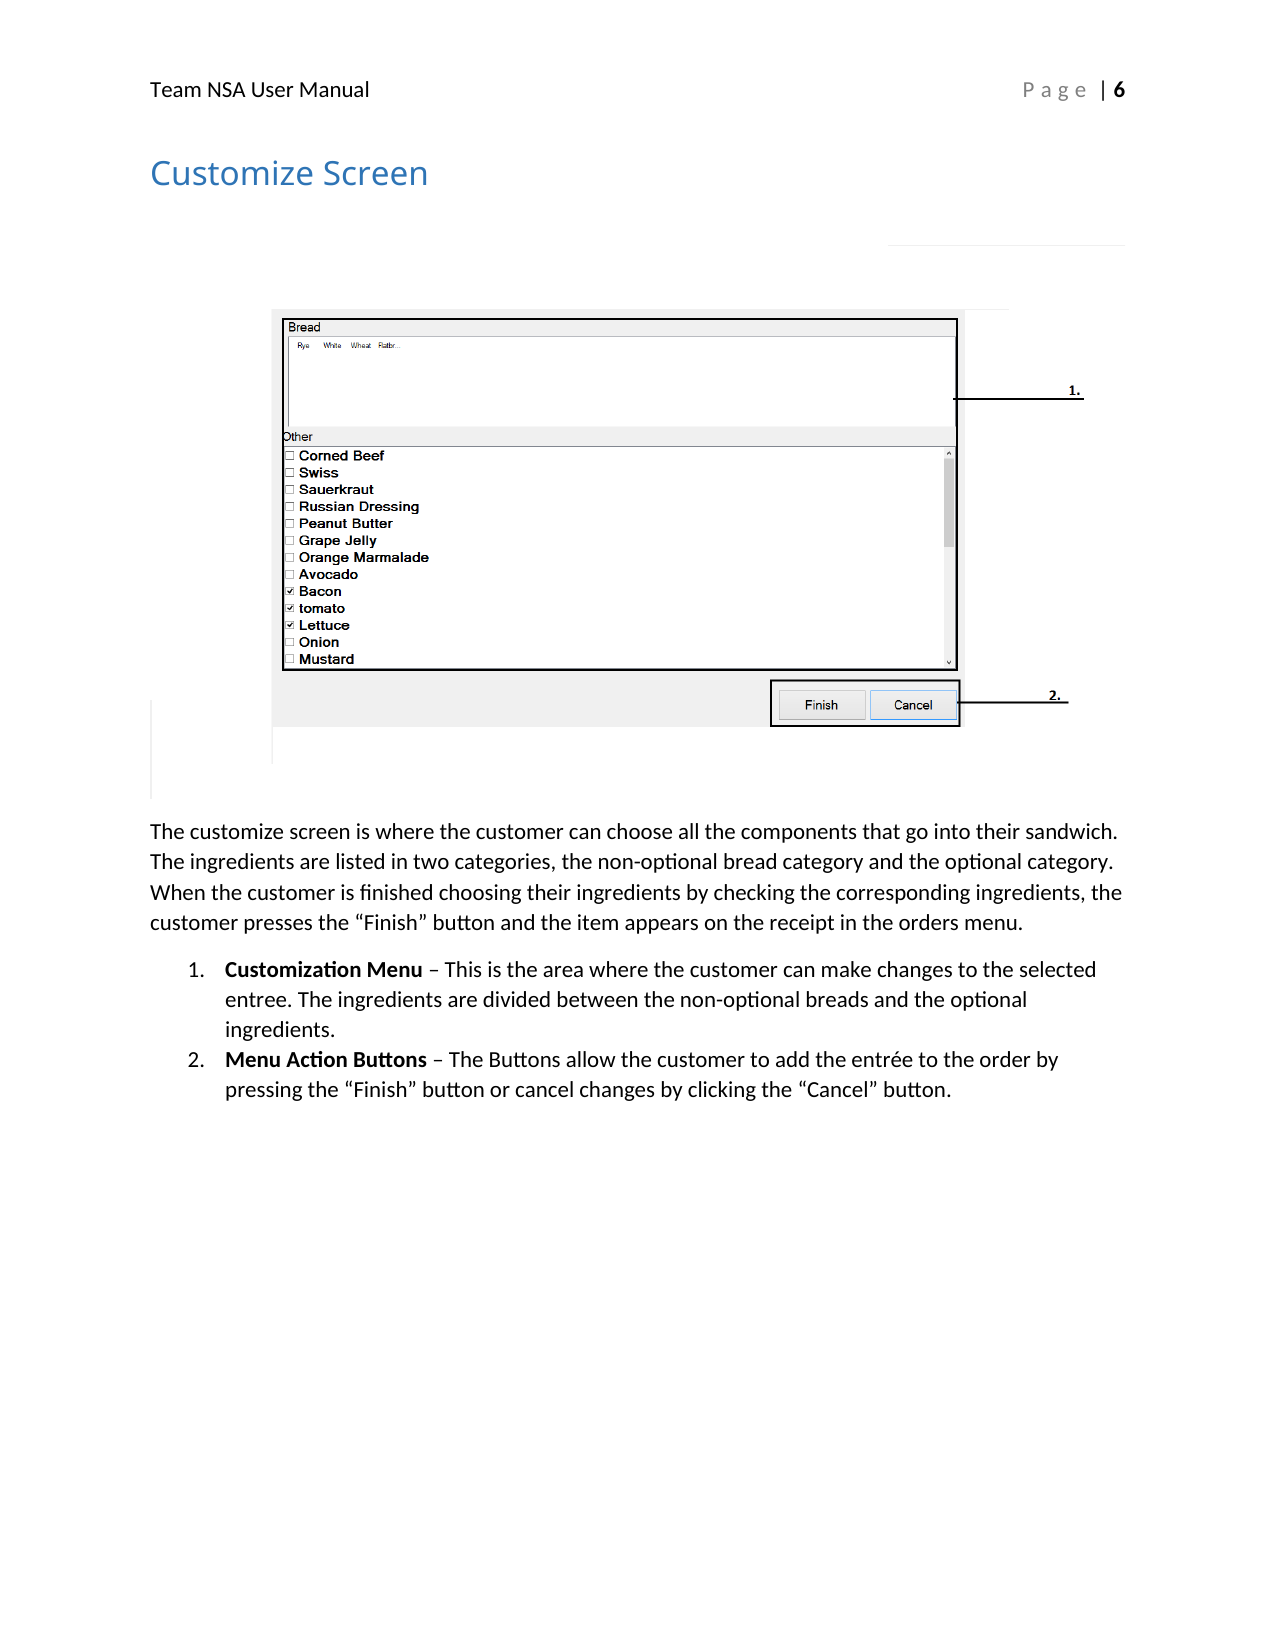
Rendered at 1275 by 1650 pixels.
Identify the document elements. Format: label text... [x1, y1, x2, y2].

list Menu Action Buttons – The Buttons allow the customer to add the entrée to the order by pressing the “Finish” button or cancel changes by clicking the “Cancel” button. [187, 1045, 1125, 1103]
list Customization Menu – This is the area where the customer can make changes to the selected entree. The ingredients are divided between the non-optional breads and the optional ingredients. [187, 955, 1125, 1043]
subtitle Customize Screen [150, 150, 1125, 195]
picture [150, 245, 1125, 799]
text The customize screen is where the customer can choose all the components that go into their sandwich. The ingredients are listed in two categories, the non-optional bread category and the optional category. When the customer is finished choosing their ingredients by checking the corresponding ingredients, the customer presses the “Finish” button and the item appears on the receipt in the orders menu. [150, 817, 1125, 936]
